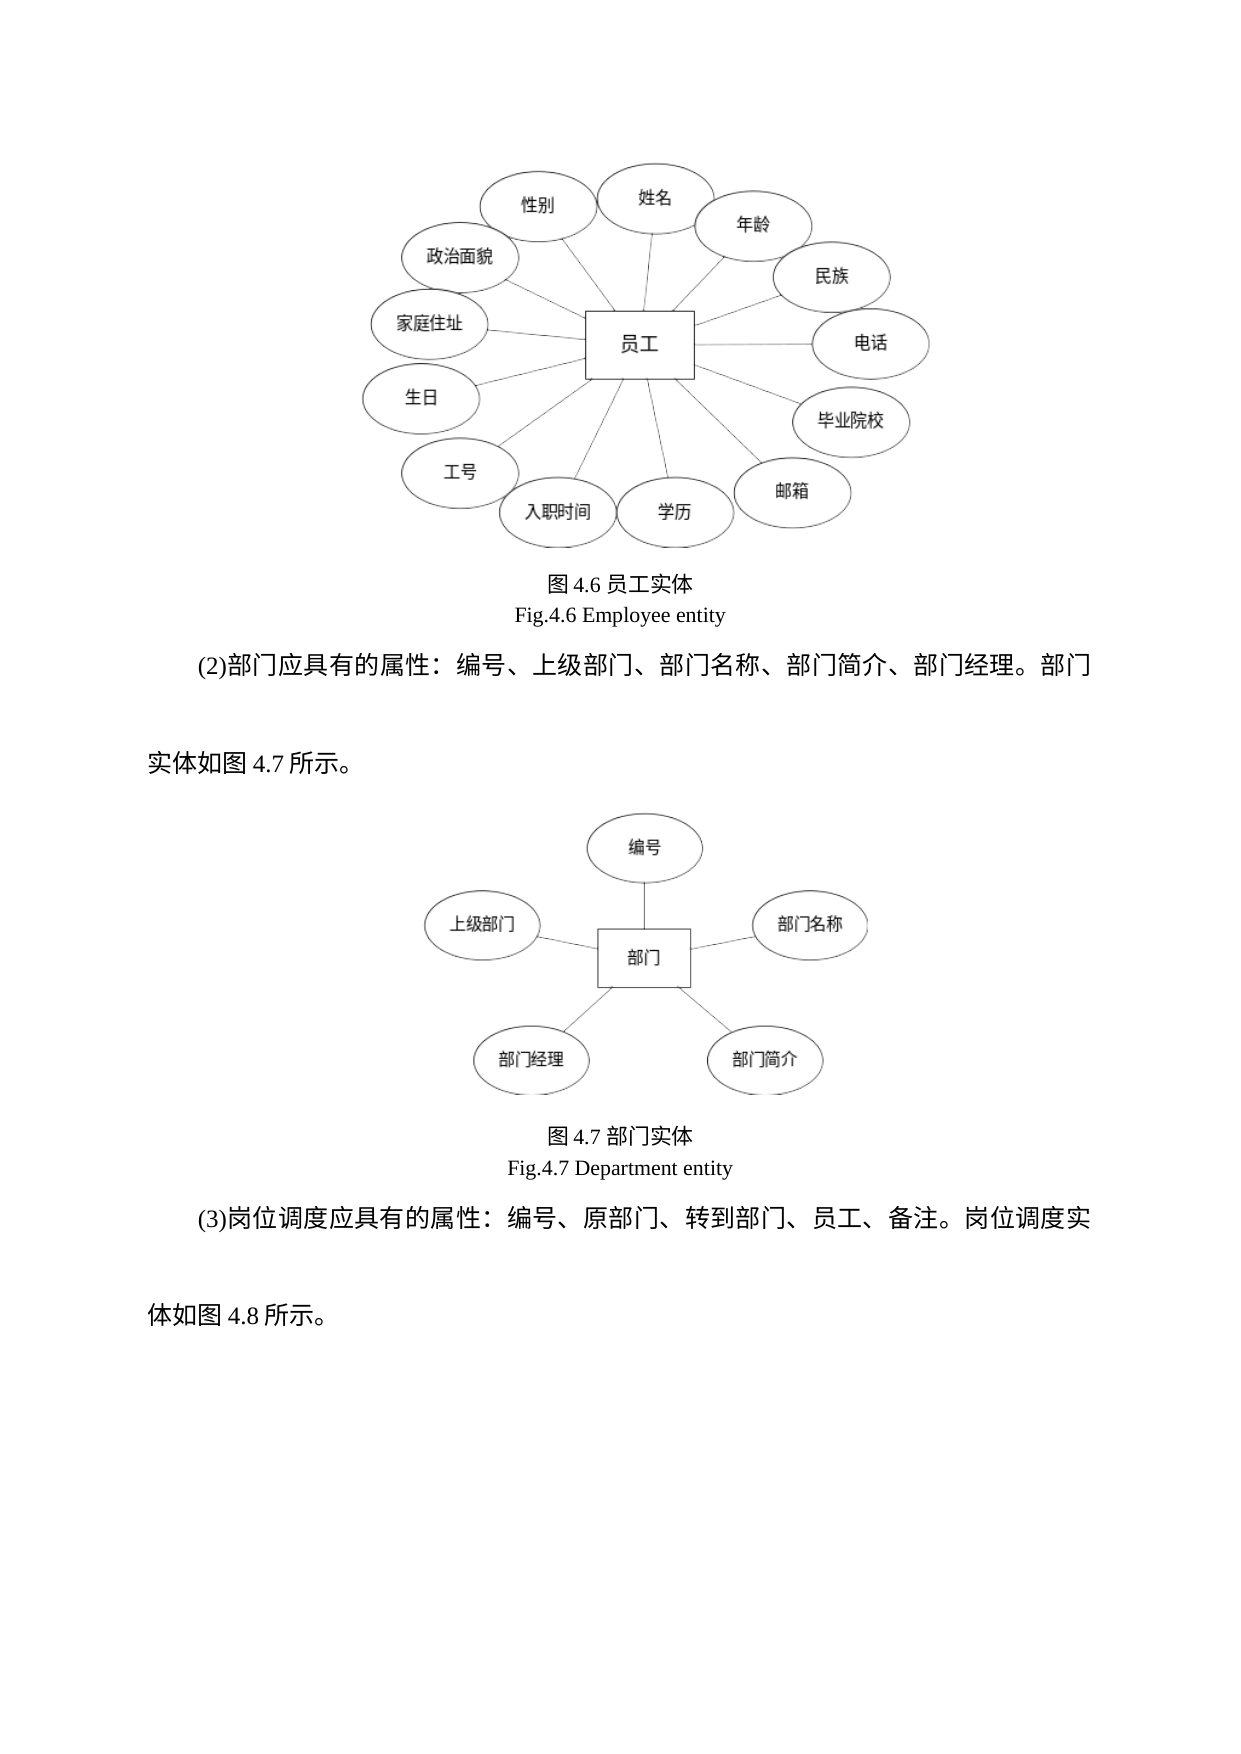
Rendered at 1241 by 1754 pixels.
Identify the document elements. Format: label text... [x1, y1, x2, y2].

text Fig.4.7 Department entity [148, 1151, 1092, 1184]
text Fig.4.6 Employee entity [148, 599, 1092, 631]
text (2)部门应具有的属性：编号、上级部门、部门名称、部门简介、部门经理。部门实体如图4.7所示。 [148, 631, 1092, 794]
text 图4.7 部门实体 [148, 1119, 1092, 1151]
text 图4.6 员工实体 [148, 566, 1092, 599]
text (3)岗位调度应具有的属性：编号、原部门、转到部门、员工、备注。岗位调度实体如图4.8所示。 [148, 1184, 1092, 1346]
